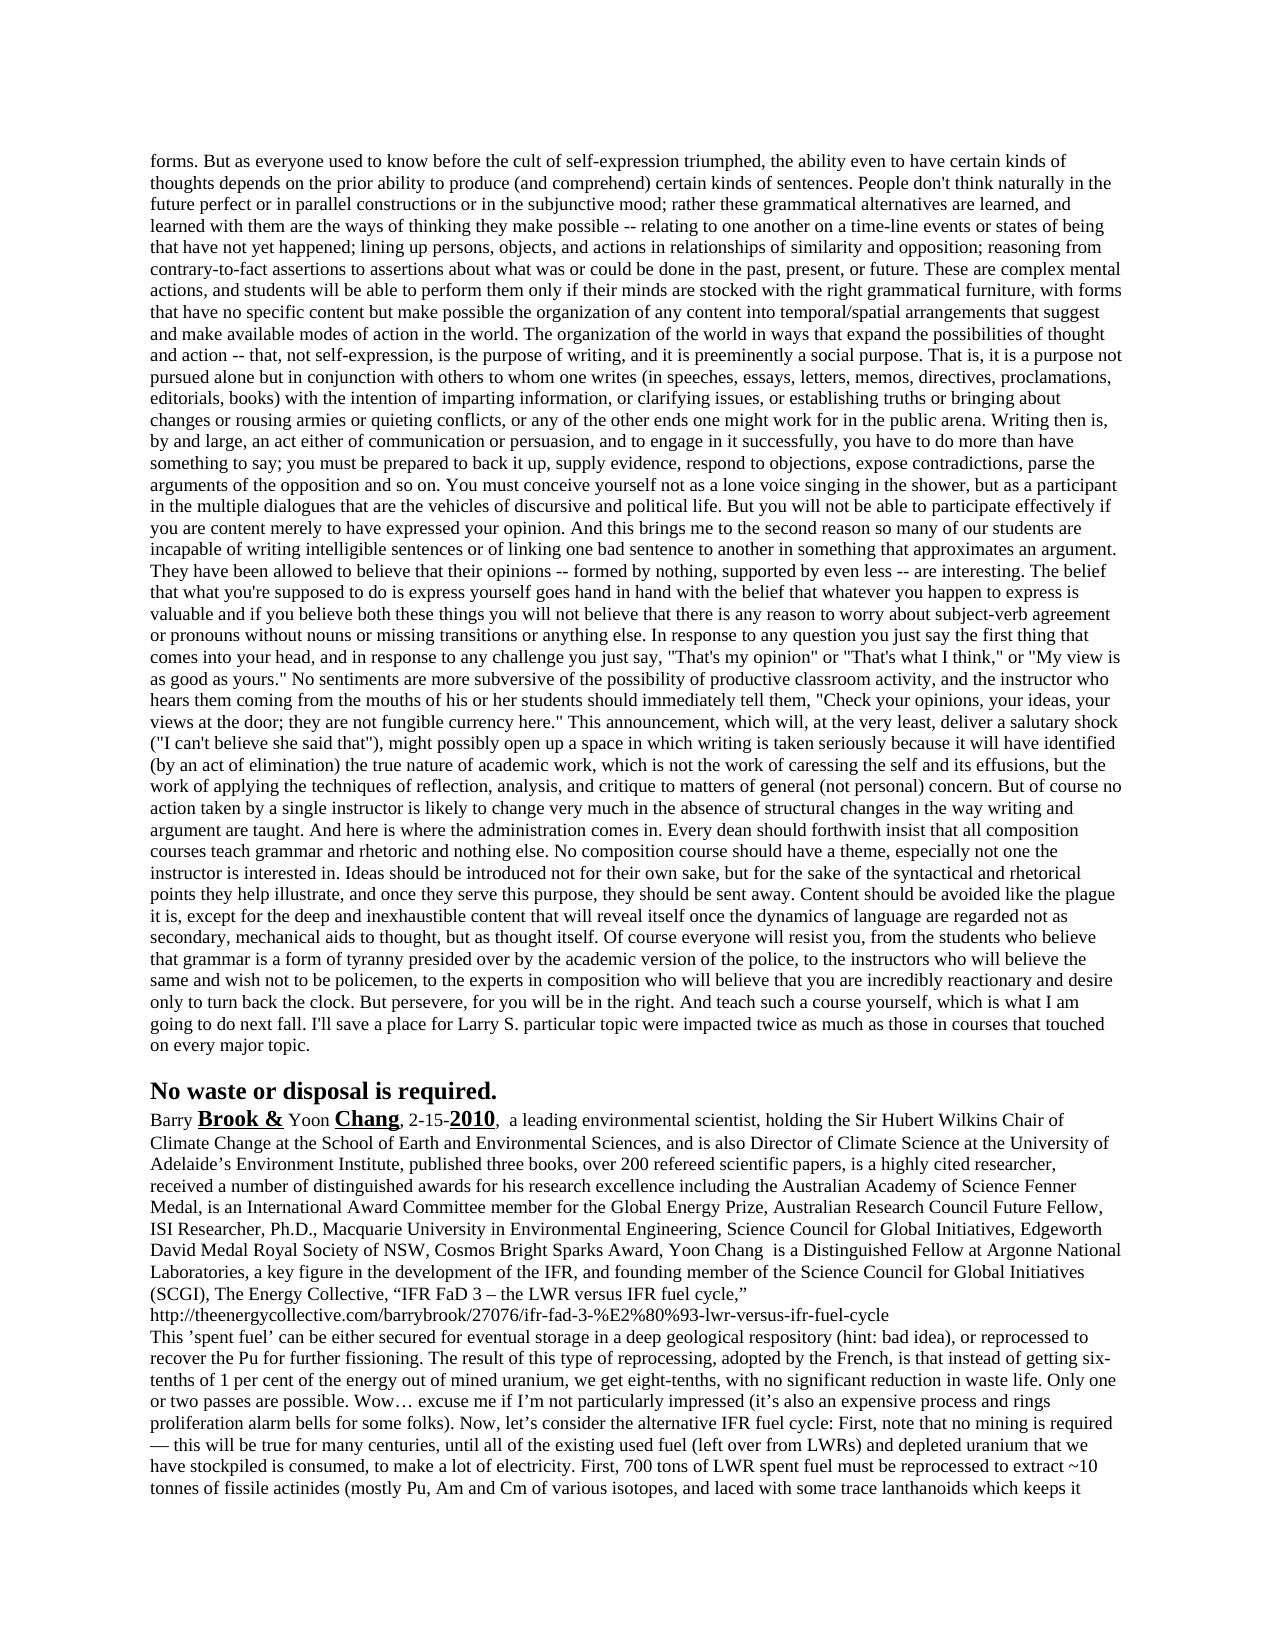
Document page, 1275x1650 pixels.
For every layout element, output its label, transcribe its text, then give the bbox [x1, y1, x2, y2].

text Barry Brook & Yoon Chang, 2-15-2010, a leading environmental scientist, holding the Sir Hubert Wilkins Chair of Climate Change at the School of Earth and Environmental Sciences, and is also Director of Climate Science at the University of Adelaide’s Environment Institute, published three books, over 200 refereed scientific papers, is a highly cited researcher, received a number of distinguished awards for his research excellence including the Australian Academy of Science Fenner Medal, is an International Award Committee member for the Global Energy Prize, Australian Research Council Future Fellow, ISI Researcher, Ph.D., Macquarie University in Environmental Engineering, Science Council for Global Initiatives, Edgeworth David Medal Royal Society of NSW, Cosmos Bright Sparks Award, Yoon Chang is a Distinguished Fellow at Argonne National Laboratories, a key figure in the development of the IFR, and founding member of the Science Council for Global Initiatives (SCGI), The Energy Collective, “IFR FaD 3 – the LWR versus IFR fuel cycle,” http://theenergycollective.com/barrybrook/27076/ifr-fad-3-%E2%80%93-lwr-versus-ifr-fuel-cycle [150, 1105, 1125, 1326]
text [150, 1326, 1125, 1498]
subtitle No waste or disposal is required. [150, 1076, 1125, 1105]
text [150, 150, 1125, 1056]
